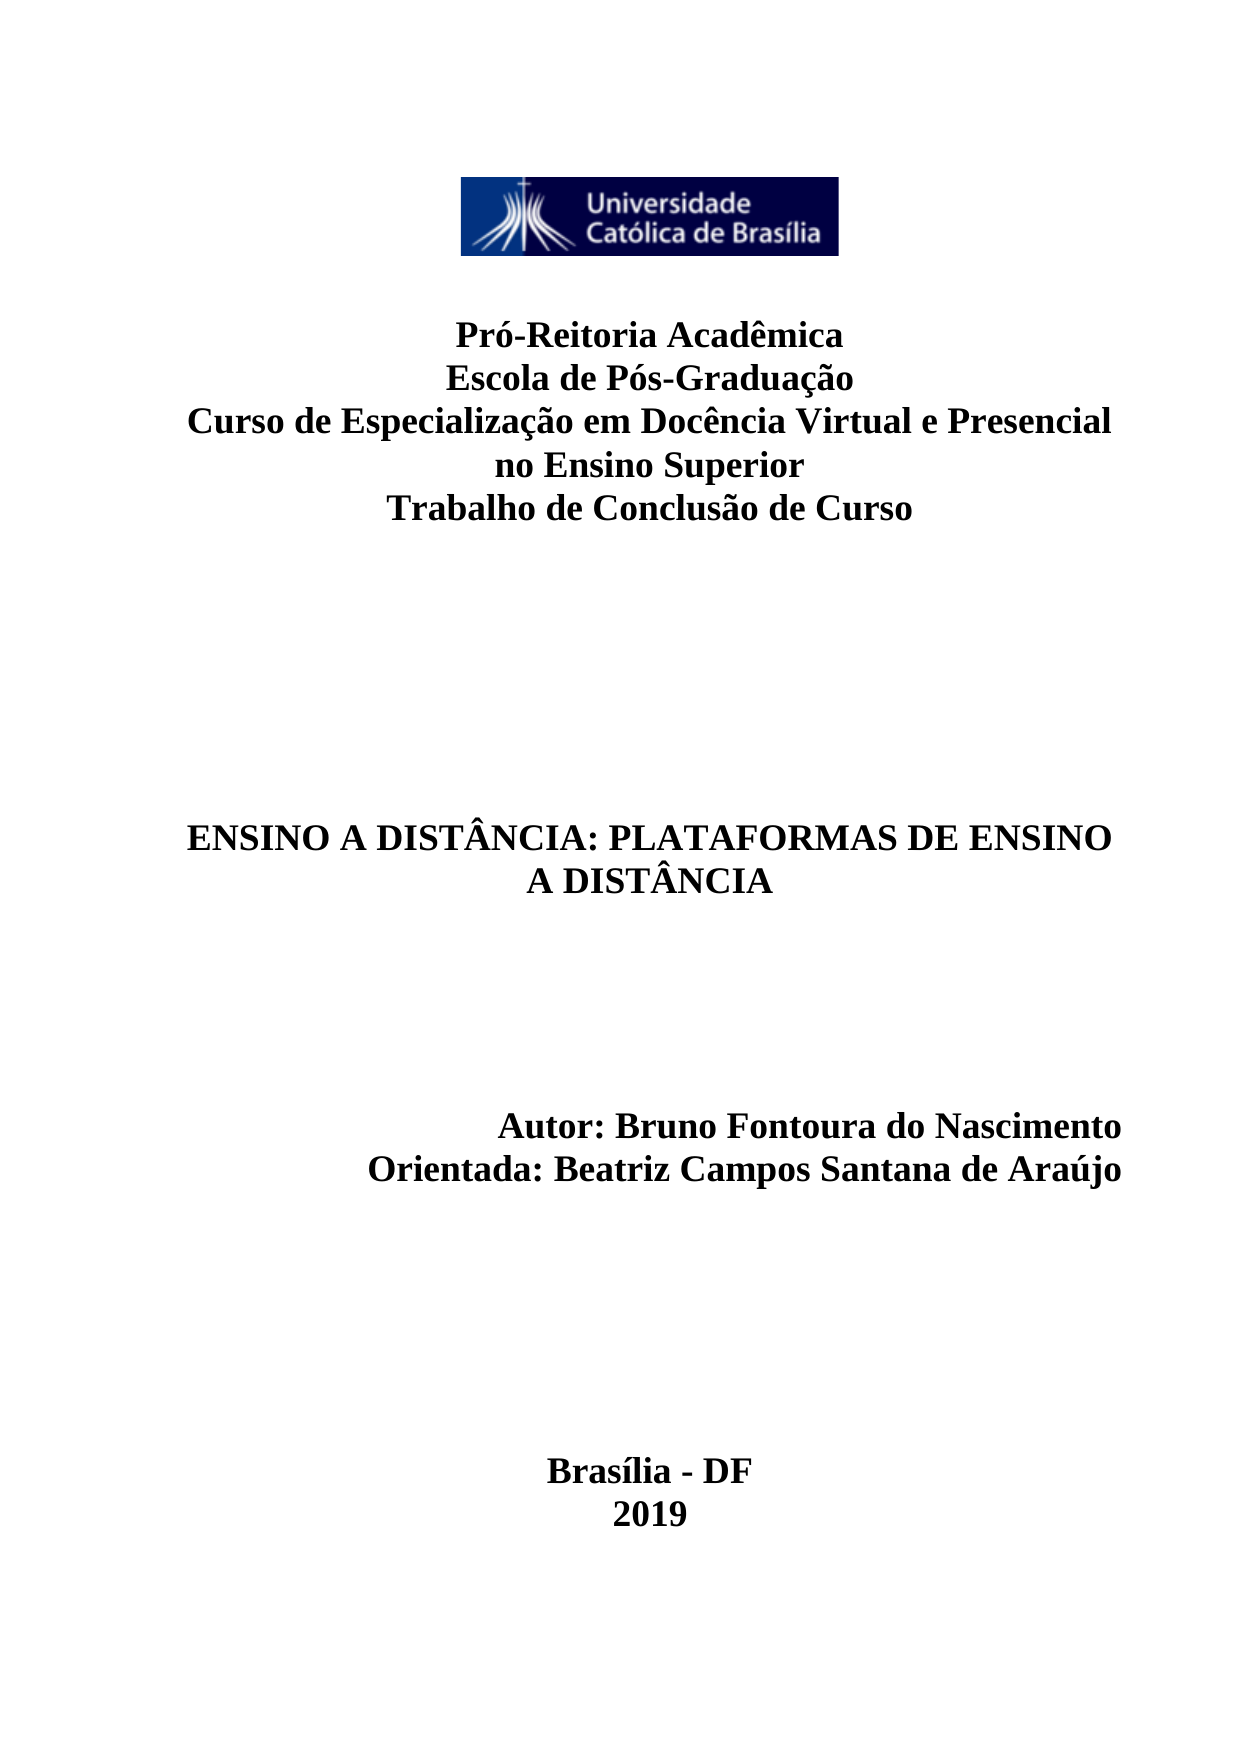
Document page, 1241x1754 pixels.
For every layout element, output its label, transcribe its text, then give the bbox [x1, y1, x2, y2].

text Trabalho de Conclusão de Curso [177, 485, 1122, 528]
text Orientada: Beatriz Campos Santana de Araújo [177, 1146, 1122, 1189]
text Brasília - DF [177, 1448, 1122, 1491]
picture [460, 177, 839, 256]
text Autor: Bruno Fontoura do Nascimento [177, 1103, 1122, 1146]
text Pró-Reitoria Acadêmica [177, 313, 1122, 356]
text Escola de Pós-Graduação [177, 356, 1122, 399]
text 2019 [177, 1491, 1122, 1534]
text ENSINO A DISTÂNCIA: PLATAFORMAS DE ENSINO A DISTÂNCIA [177, 816, 1122, 902]
text Curso de Especialização em Docência Virtual e Presencial no Ensino Superior [177, 399, 1122, 485]
